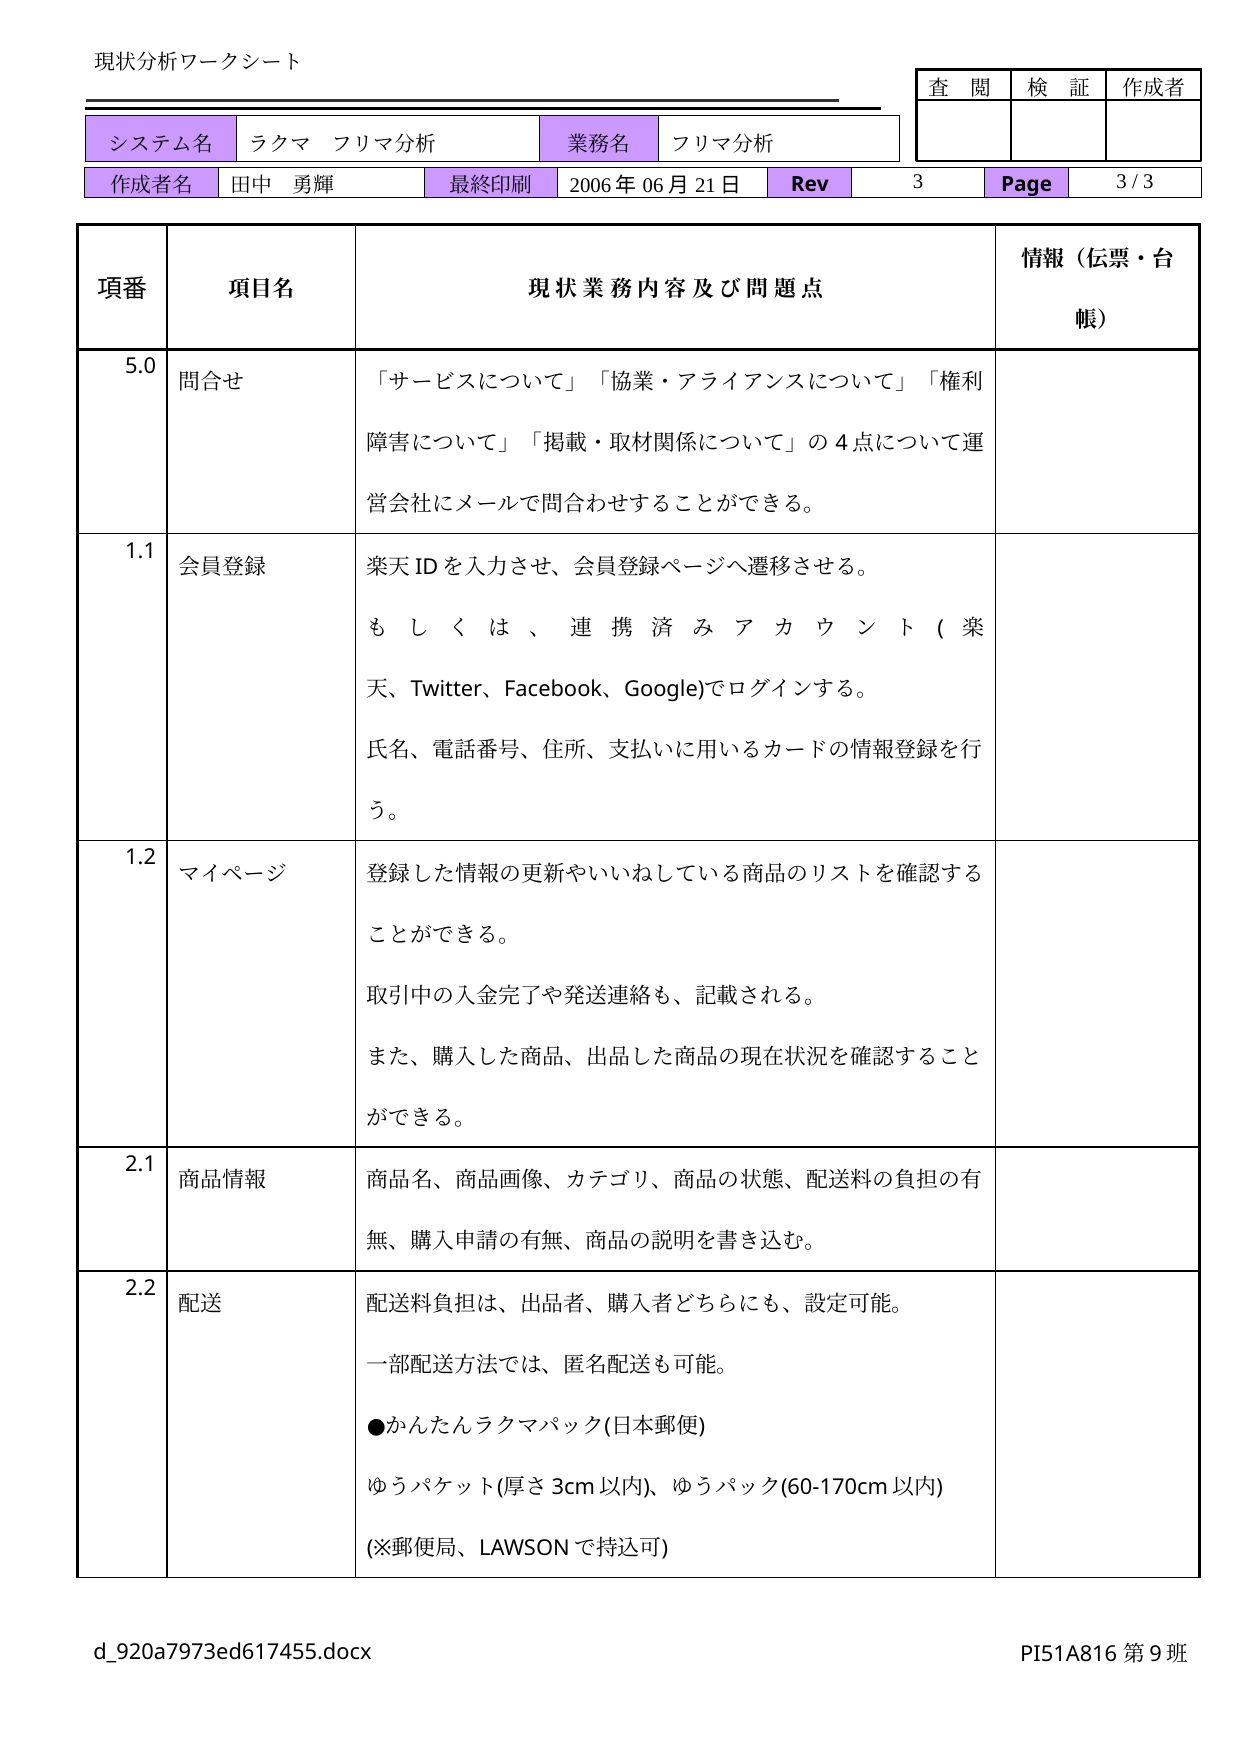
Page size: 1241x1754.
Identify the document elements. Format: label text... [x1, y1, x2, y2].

table_header 現 状 業 務 内 容 及 び 問 題 点 [356, 226, 995, 348]
table_cell 5.0 [79, 351, 166, 533]
table_header 項番 [79, 226, 166, 348]
table_header 項目名 [168, 226, 355, 348]
table_cell マイページ [168, 841, 355, 1146]
table_cell 「サービスについて」「協業・アライアンスについて」「権利障害について」「掲載・取材関係について」の4点について運営会社にメールで問合わせすることができる。 [356, 351, 995, 533]
table_cell 登録した情報の更新やいいねしている商品のリストを確認することができる。 取引中の入金完了や発送連絡も、記載される。 また、購入した商品、出品した商品の現在状況を確認することができる。 [356, 841, 995, 1146]
table_cell 1.2 [79, 841, 166, 1146]
table_header 情報（伝票・台帳） [996, 226, 1198, 348]
table_cell [996, 351, 1198, 533]
table_cell [996, 1272, 1198, 1577]
table_cell 1.1 [79, 534, 166, 839]
table_cell [996, 841, 1198, 1146]
table_cell 2.2 [79, 1272, 166, 1577]
table_cell [996, 1148, 1198, 1270]
table_cell 楽天IDを入力させ、会員登録ページへ遷移させる。 もしくは、連携済みアカウント(楽天、Twitter、Facebook、Google)でログインする。 氏名、電話番号、住所、支払いに用いるカードの情報登録を行う。 [356, 534, 995, 839]
table_cell 商品名、商品画像、カテゴリ、商品の状態、配送料の負担の有無、購入申請の有無、商品の説明を書き込む。 [356, 1148, 995, 1270]
table_cell 商品情報 [168, 1148, 355, 1270]
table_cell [356, 1272, 995, 1577]
table_cell 2.1 [79, 1148, 166, 1270]
table_cell 配送 [168, 1272, 355, 1577]
table_cell [996, 534, 1198, 839]
table_cell 会員登録 [168, 534, 355, 839]
table_cell 問合せ [168, 351, 355, 533]
